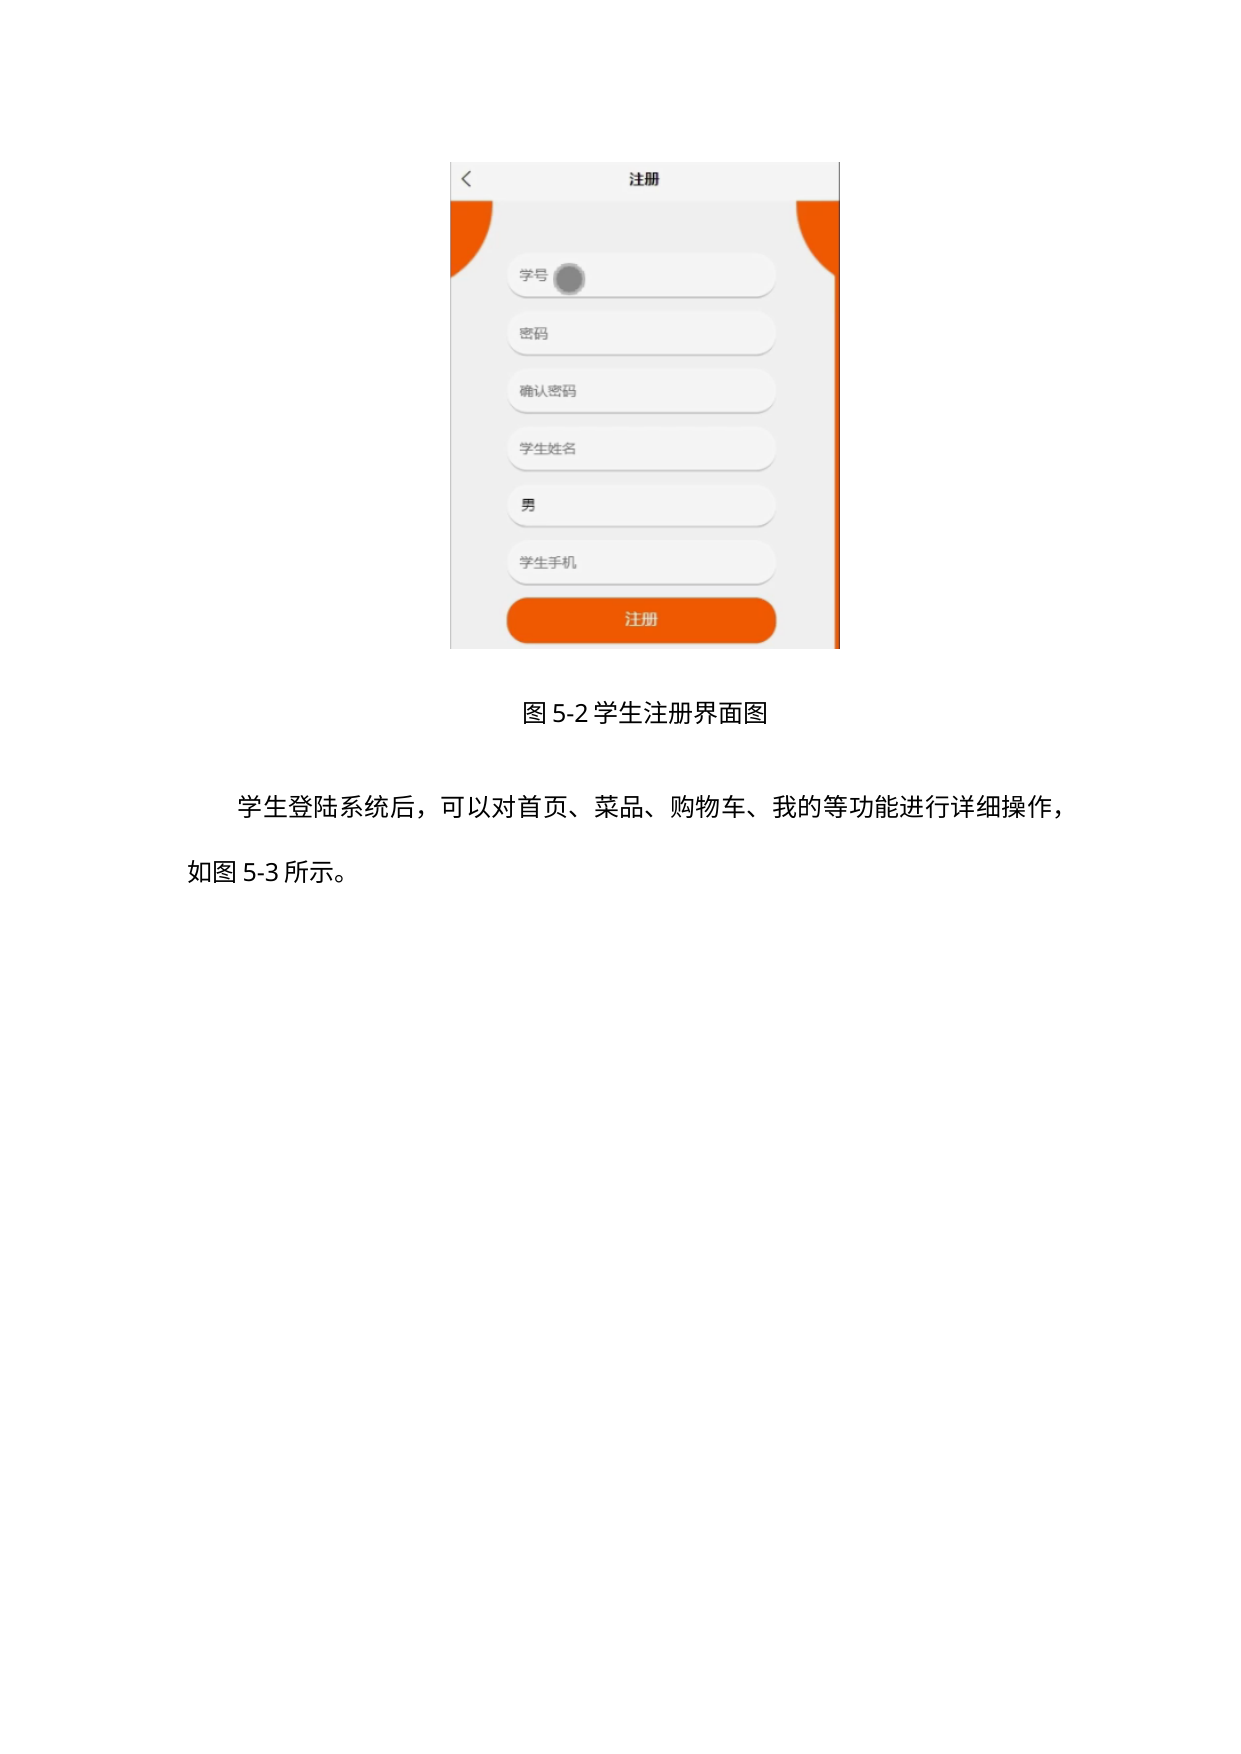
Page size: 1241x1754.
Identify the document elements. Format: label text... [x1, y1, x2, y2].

text 学生登陆系统后，可以对首页、菜品、购物车、我的等功能进行详细操作，如图5-3所示。 [187, 773, 1053, 903]
text 图5-2学生注册界面图 [187, 679, 1053, 744]
picture [450, 162, 840, 649]
